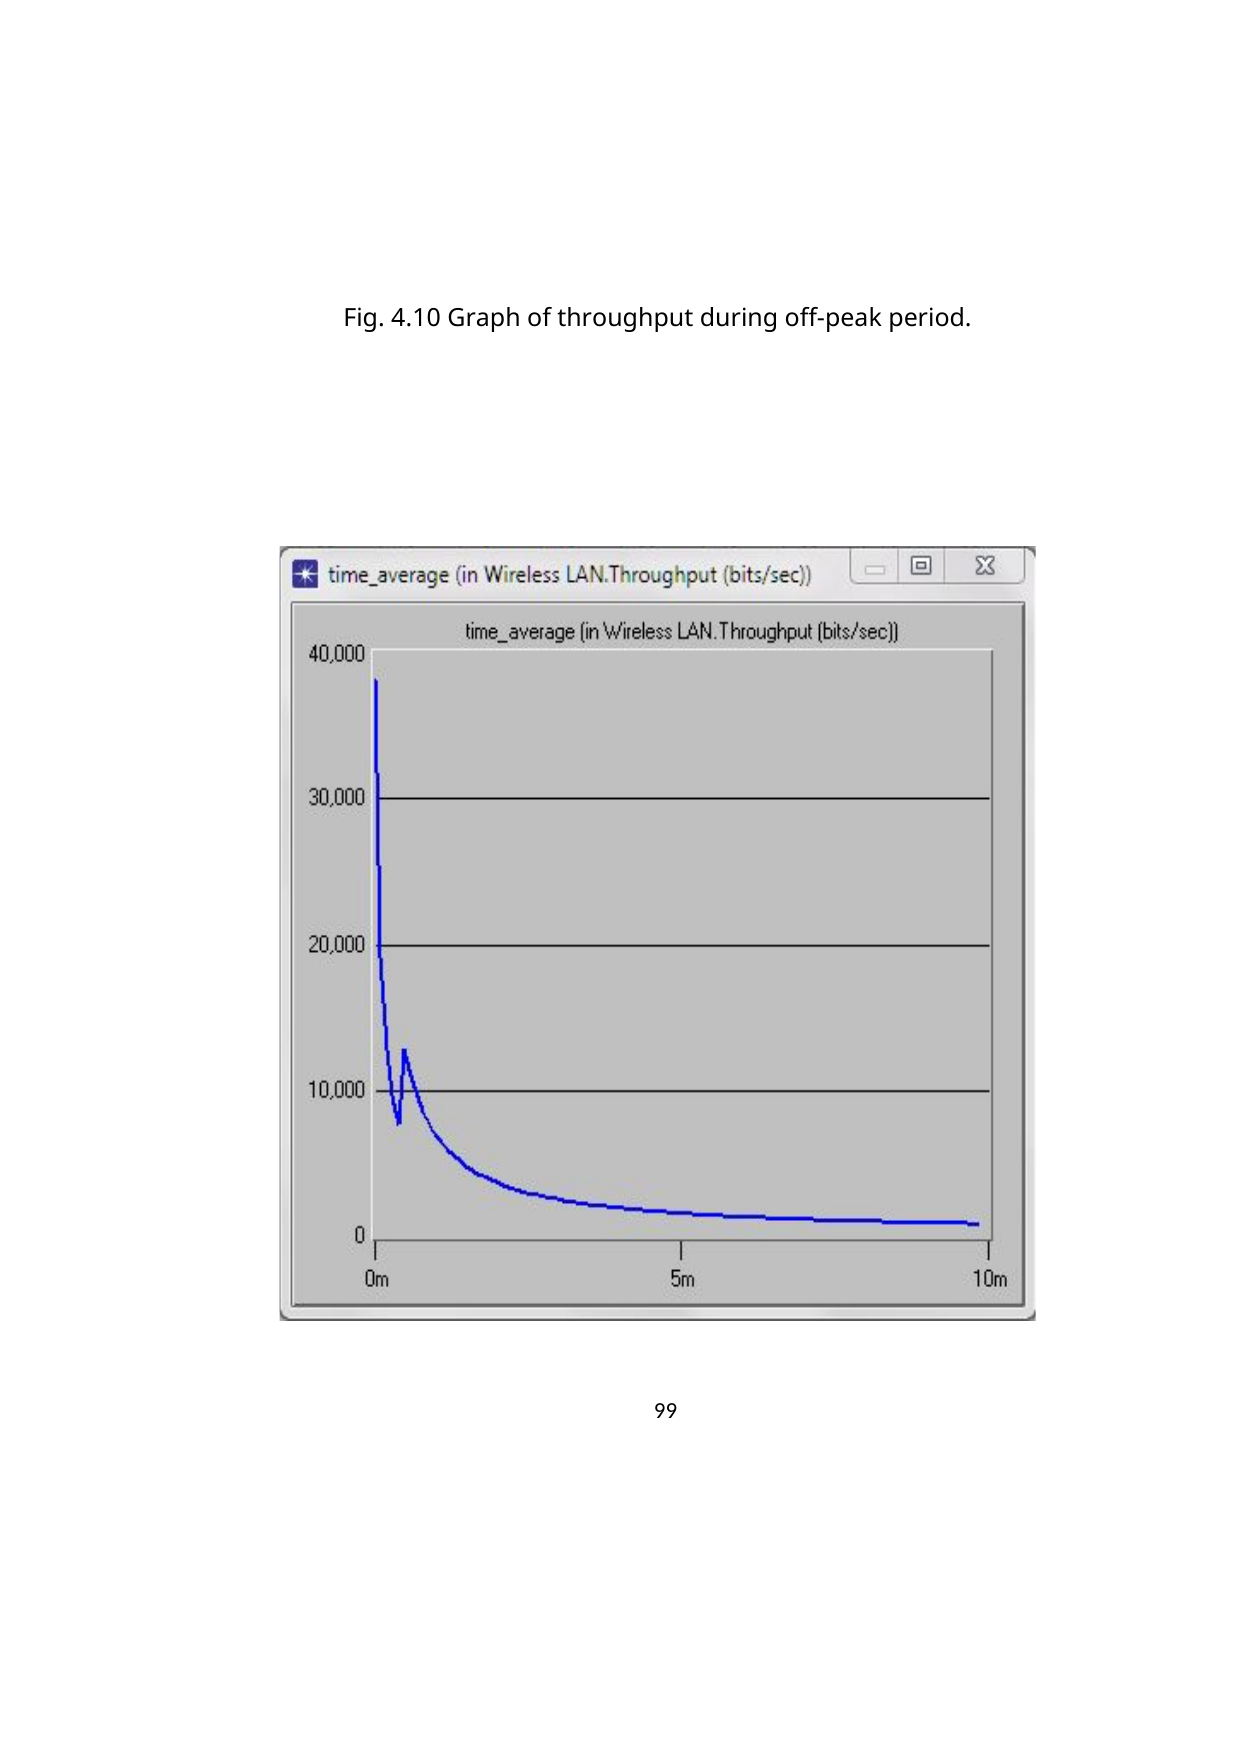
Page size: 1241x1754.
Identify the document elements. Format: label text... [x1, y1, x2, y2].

text Fig. 4.10 Graph of throughput during off-peak period. [187, 300, 1128, 334]
picture [279, 546, 1036, 1321]
